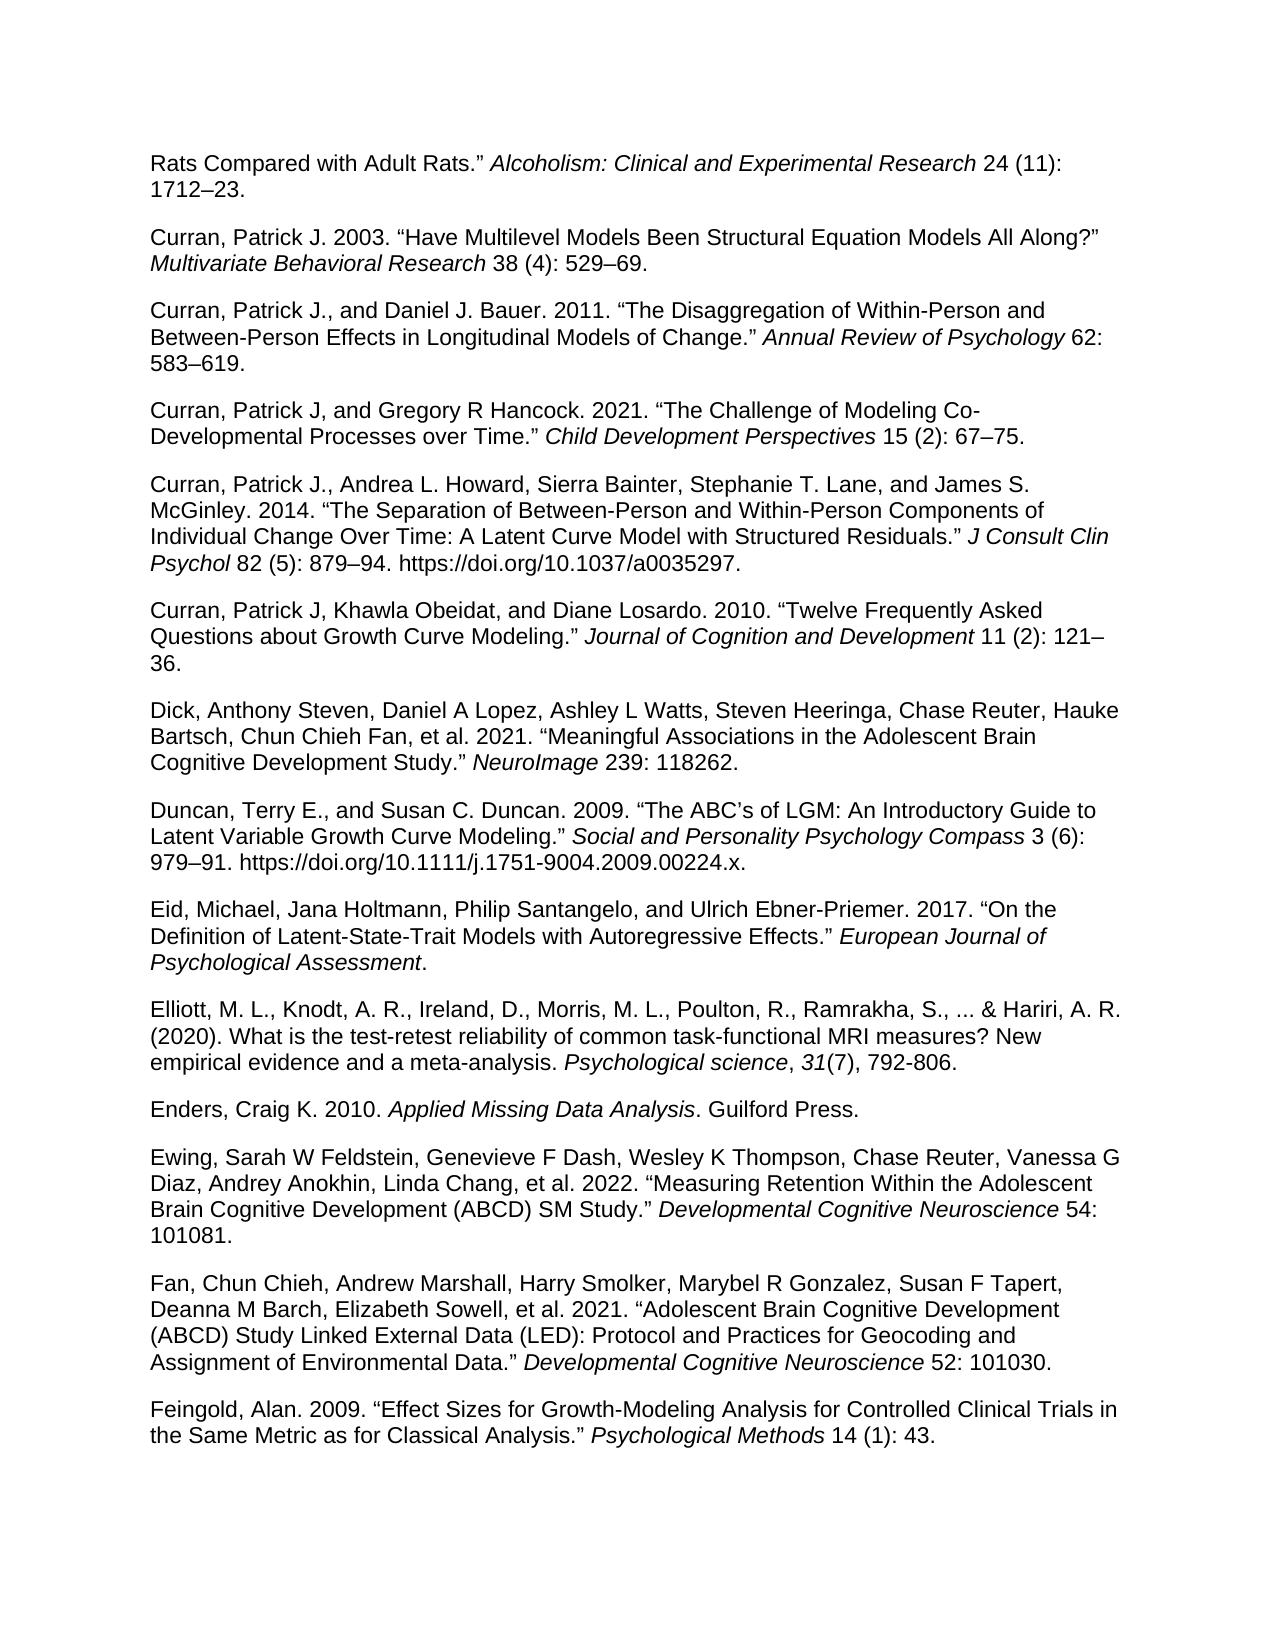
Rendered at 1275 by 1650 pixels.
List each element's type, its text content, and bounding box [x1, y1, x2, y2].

text Duncan, Terry E., and Susan C. Duncan. 2009. “The ABC’s of LGM: An Introductory Guide to Latent Variable Growth Curve Modeling.” Social and Personality Psychology Compass 3 (6): 979–91. https://doi.org/10.1111/j.1751-9004.2009.00224.x. [150, 797, 1125, 876]
text Curran, Patrick J., Andrea L. Howard, Sierra Bainter, Stephanie T. Lane, and James S. McGinley. 2014. “The Separation of Between-Person and Within-Person Components of Individual Change Over Time: A Latent Curve Model with Structured Residuals.” J Consult Clin Psychol 82 (5): 879–94. https://doi.org/10.1037/a0035297. [150, 471, 1125, 576]
text Fan, Chun Chieh, Andrew Marshall, Harry Smolker, Marybel R Gonzalez, Susan F Tapert, Deanna M Barch, Elizabeth Sowell, et al. 2021. “Adolescent Brain Cognitive Development (ABCD) Study Linked External Data (LED): Protocol and Practices for Geocoding and Assignment of Environmental Data.” Developmental Cognitive Neuroscience 52: 101030. [150, 1270, 1125, 1375]
text Eid, Michael, Jana Holtmann, Philip Santangelo, and Ulrich Ebner-Priemer. 2017. “On the Definition of Latent-State-Trait Models with Autoregressive Effects.” European Journal of Psychological Assessment. [150, 896, 1125, 976]
text Curran, Patrick J. 2003. “Have Multilevel Models Been Structural Equation Models All Along?” Multivariate Behavioral Research 38 (4): 529–69. [150, 223, 1125, 276]
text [150, 150, 1125, 203]
text Elliott, M. L., Knodt, A. R., Ireland, D., Morris, M. L., Poulton, R., Ramrakha, S., ... & Hariri, A. R. (2020). What is the test-retest reliability of common task-functional MRI measures? New empirical evidence and a meta-analysis. Psychological science, 31(7), 792-806. [150, 996, 1125, 1075]
text Enders, Craig K. 2010. Applied Missing Data Analysis. Guilford Press. [150, 1096, 1125, 1123]
text Curran, Patrick J, and Gregory R Hancock. 2021. “The Challenge of Modeling Co-Developmental Processes over Time.” Child Development Perspectives 15 (2): 67–75. [150, 397, 1125, 450]
text Ewing, Sarah W Feldstein, Genevieve F Dash, Wesley K Thompson, Chase Reuter, Vanessa G Diaz, Andrey Anokhin, Linda Chang, et al. 2022. “Measuring Retention Within the Adolescent Brain Cognitive Development (ABCD) SM Study.” Developmental Cognitive Neuroscience 54: 101081. [150, 1143, 1125, 1249]
text Curran, Patrick J., and Daniel J. Bauer. 2011. “The Disaggregation of Within-Person and Between-Person Effects in Longitudinal Models of Change.” Annual Review of Psychology 62: 583–619. [150, 297, 1125, 376]
text Dick, Anthony Steven, Daniel A Lopez, Ashley L Watts, Steven Heeringa, Chase Reuter, Hauke Bartsch, Chun Chieh Fan, et al. 2021. “Meaningful Associations in the Adolescent Brain Cognitive Development Study.” NeuroImage 239: 118262. [150, 697, 1125, 776]
text Feingold, Alan. 2009. “Effect Sizes for Growth-Modeling Analysis for Controlled Clinical Trials in the Same Metric as for Classical Analysis.” Psychological Methods 14 (1): 43. [150, 1396, 1125, 1449]
text Curran, Patrick J, Khawla Obeidat, and Diane Losardo. 2010. “Twelve Frequently Asked Questions about Growth Curve Modeling.” Journal of Cognition and Development 11 (2): 121–36. [150, 597, 1125, 676]
